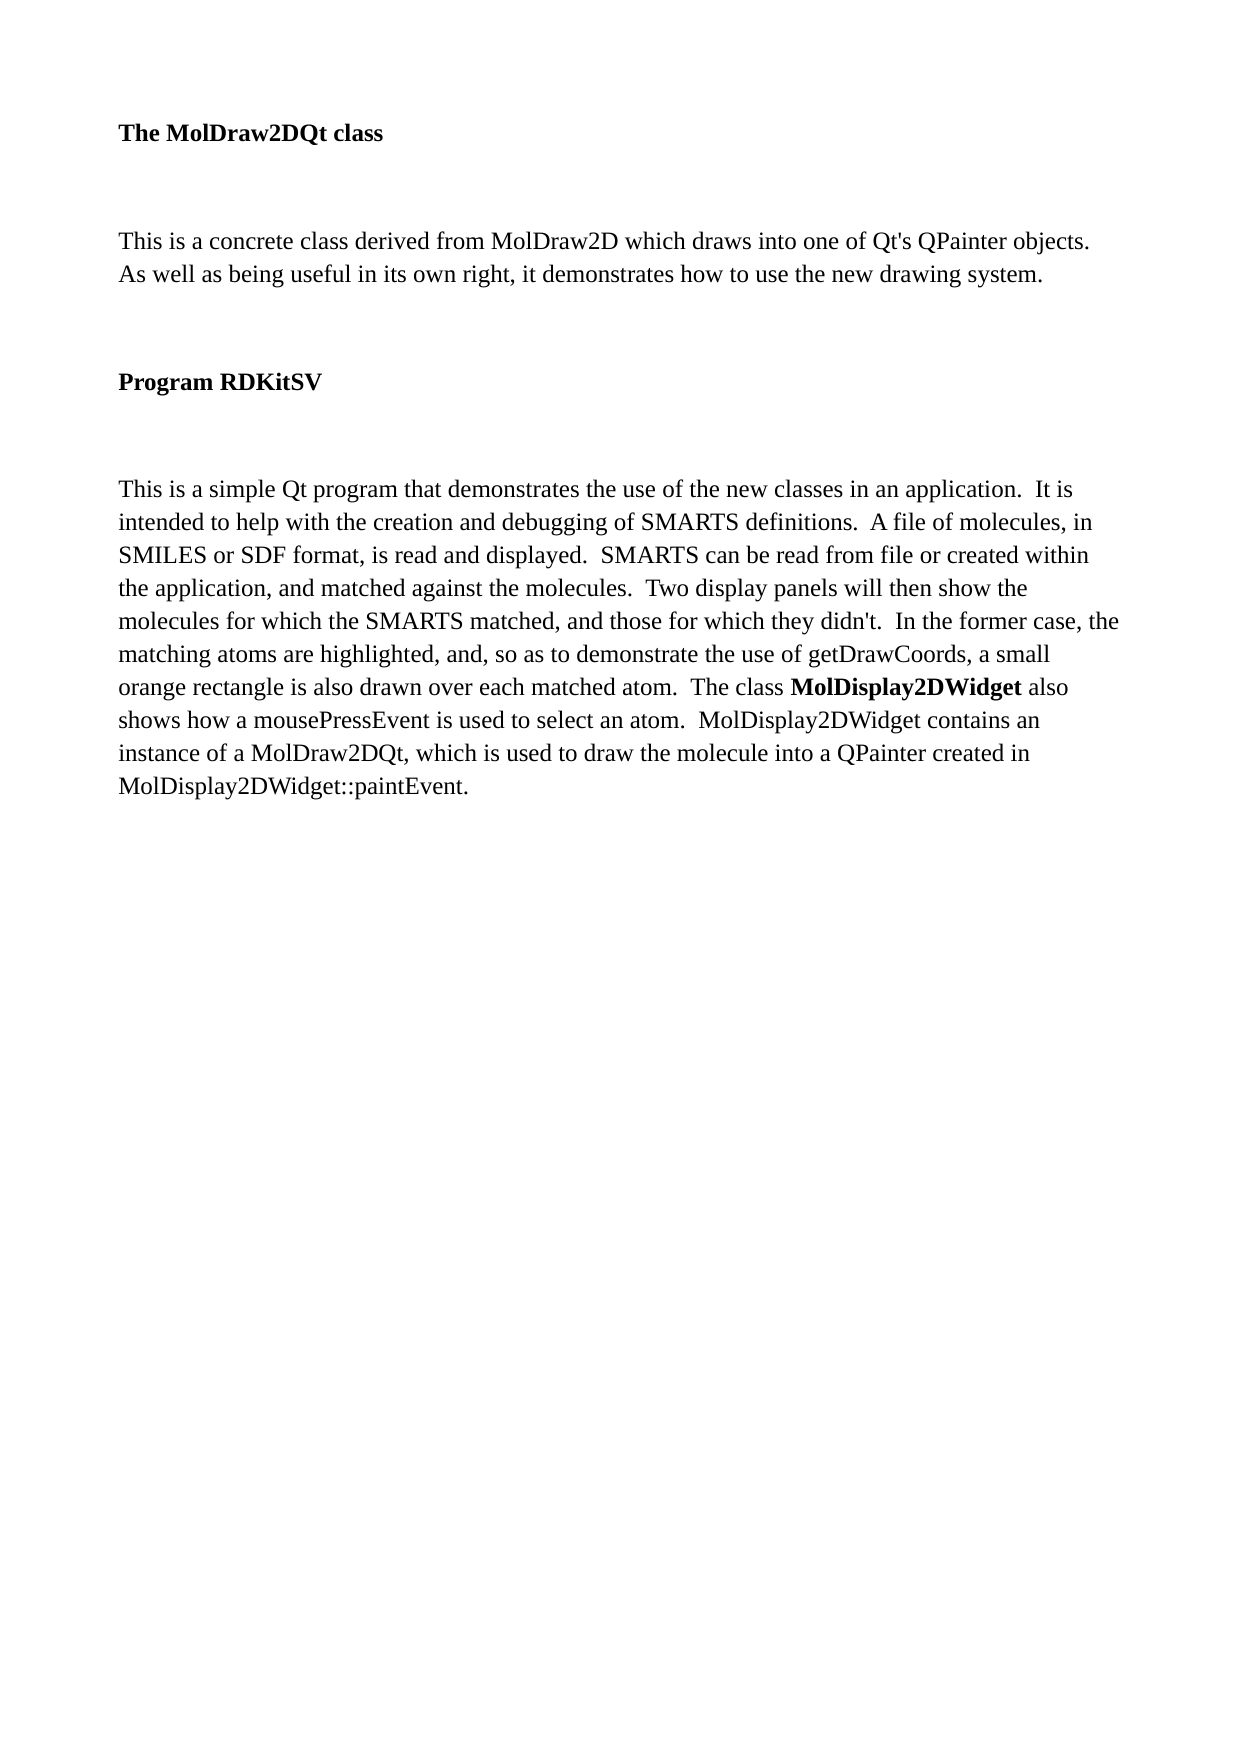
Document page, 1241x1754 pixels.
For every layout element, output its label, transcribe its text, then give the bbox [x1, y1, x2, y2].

text The MolDraw2DQt class [118, 118, 1122, 147]
text Program RDKitSV [118, 367, 1122, 395]
text This is a simple Qt program that demonstrates the use of the new classes in an application. It is intended to help with the creation and debugging of SMARTS definitions. A file of molecules, in SMILES or SDF format, is read and displayed. SMARTS can be read from file or created within the application, and matched against the molecules. Two display panels will then show the molecules for which the SMARTS matched, and those for which they didn't. In the former case, the matching atoms are highlighted, and, so as to demonstrate the use of getDrawCoords, a small orange rectangle is also drawn over each matched atom. The class MolDisplay2DWidget also shows how a mousePressEvent is used to select an atom. MolDisplay2DWidget contains an instance of a MolDraw2DQt, which is used to draw the molecule into a QPainter created in MolDisplay2DWidget::paintEvent. [118, 474, 1122, 800]
text This is a concrete class derived from MolDraw2D which draws into one of Qt's QPainter objects. As well as being useful in its own right, it demonstrates how to use the new drawing system. [118, 226, 1122, 288]
